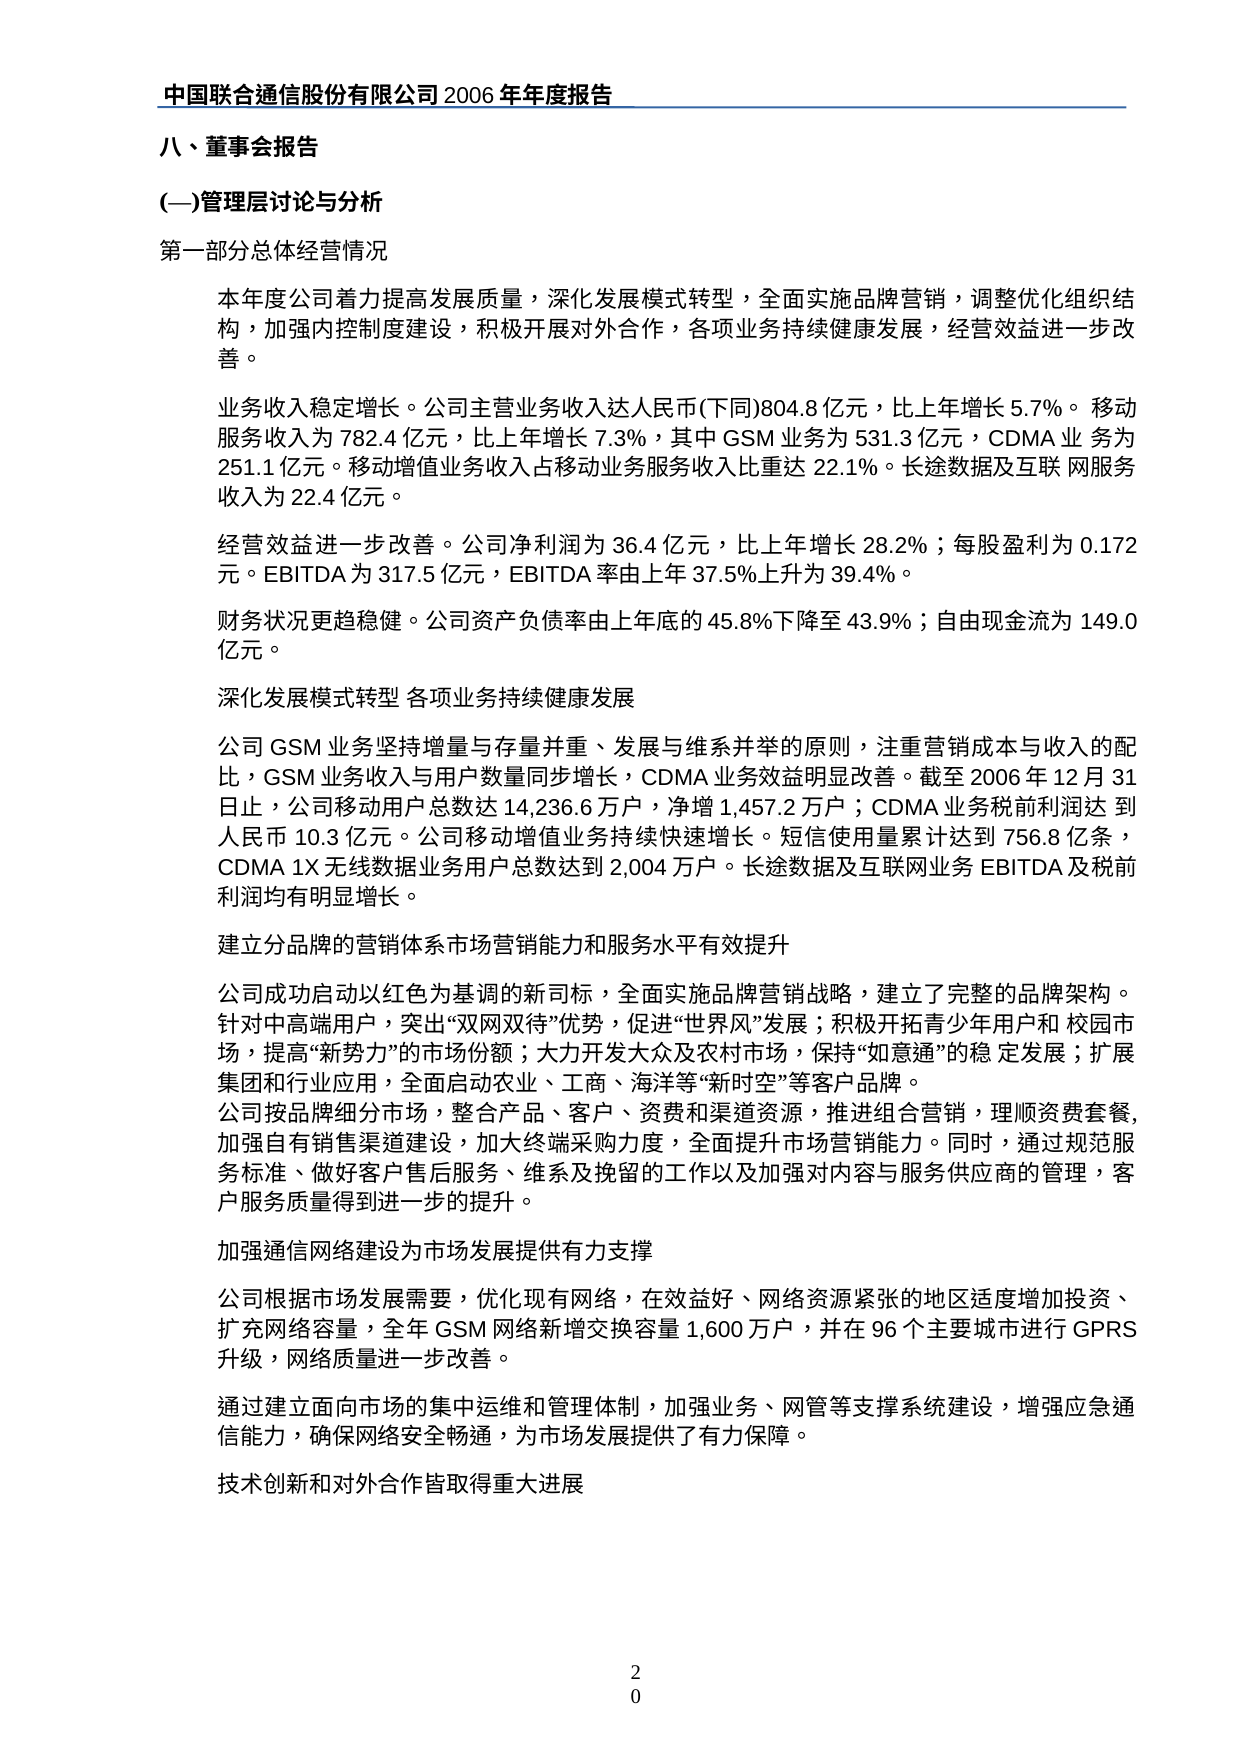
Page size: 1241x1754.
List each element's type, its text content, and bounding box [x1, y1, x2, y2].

text 公司根据市场发展需要，优化现有网络，在效益好、网络资源紧张的地区适度增加投资、 扩充网络容量，全年GSM网络新增交换容量1,600万户，并在96个主要城市进行GPRS 升级，网络质量进一步改善。 [217, 1284, 1137, 1373]
text 加强通信网络建设为市场发展提供有力支撑 [159, 1236, 1137, 1265]
text 八、董事会报告 [159, 132, 1137, 162]
text 建立分品牌的营销体系市场营销能力和服务水平有效提升 [159, 930, 1137, 960]
text (―)管理层讨论与分析 [159, 187, 1137, 217]
text 公司按品牌细分市场，整合产品、客户、资费和渠道资源，推进组合营销，理顺资费套餐, 加强自有销售渠道建设，加大终端采购力度，全面提升市场营销能力。同时，通过规范服 务标准、做好客户售后服务、维系及挽留的工作以及加强对内容与服务供应商的管理，客 户服务质量得到进一步的提升。 [217, 1098, 1137, 1217]
text 第一部分总体经营情况 [159, 235, 1137, 265]
text 公司成功启动以红色为基调的新司标，全面实施品牌营销战略，建立了完整的品牌架构。 针对中高端用户，突出“双网双待”优势，促进“世界风”发展；积极开拓青少年用户和 校园市场，提高“新势力”的市场份额；大力开发大众及农村市场，保持“如意通”的稳 定发展；扩展集团和行业应用，全面启动农业、工商、海洋等“新时空”等客户品牌。 [217, 978, 1137, 1098]
text 经营效益进一步改善。公司净利润为36.4亿元，比上年增长28.2%；每股盈利为0.172 元。EBITDA为317.5亿元，EBITDA率由上年37.5%上升为39.4%。 [217, 530, 1137, 588]
text 深化发展模式转型 各项业务持续健康发展 [159, 683, 1137, 712]
text 技术创新和对外合作皆取得重大进展 [159, 1469, 1137, 1499]
text 本年度公司着力提高发展质量，深化发展模式转型，全面实施品牌营销，调整优化组织结 构，加强内控制度建设，积极开展对外合作，各项业务持续健康发展，经营效益进一步改 善。 [217, 284, 1137, 374]
text 通过建立面向市场的集中运维和管理体制，加强业务、网管等支撑系统建设，增强应急通 信能力，确保网络安全畅通，为市场发展提供了有力保障。 [217, 1392, 1137, 1450]
text 公司GSM业务坚持增量与存量并重、发展与维系并举的原则，注重营销成本与收入的配 比，GSM业务收入与用户数量同步增长，CDMA业务效益明显改善。截至2006年12月 31日止，公司移动用户总数达14,236.6万户，净增1,457.2万户；CDMA业务税前利润达 到人民币10.3亿元。公司移动增值业务持续快速增长。短信使用量累计达到756.8亿条， CDMA 1X无线数据业务用户总数达到2,004万户。长途数据及互联网业务EBITDA及税前 利润均有明显增长。 [217, 731, 1137, 911]
text 财务状况更趋稳健。公司资产负债率由上年底的45.8%下降至43.9%；自由现金流为 149.0亿元。 [217, 607, 1137, 664]
text 业务收入稳定增长。公司主营业务收入达人民币(下同)804.8亿元，比上年增长5.7%。 移动服务收入为782.4亿元，比上年增长7.3%，其中GSM业务为531.3亿元，CDMA业 务为251.1亿元。移动增值业务收入占移动业务服务收入比重达22.1%。长途数据及互联 网服务收入为22.4亿元。 [217, 393, 1137, 511]
